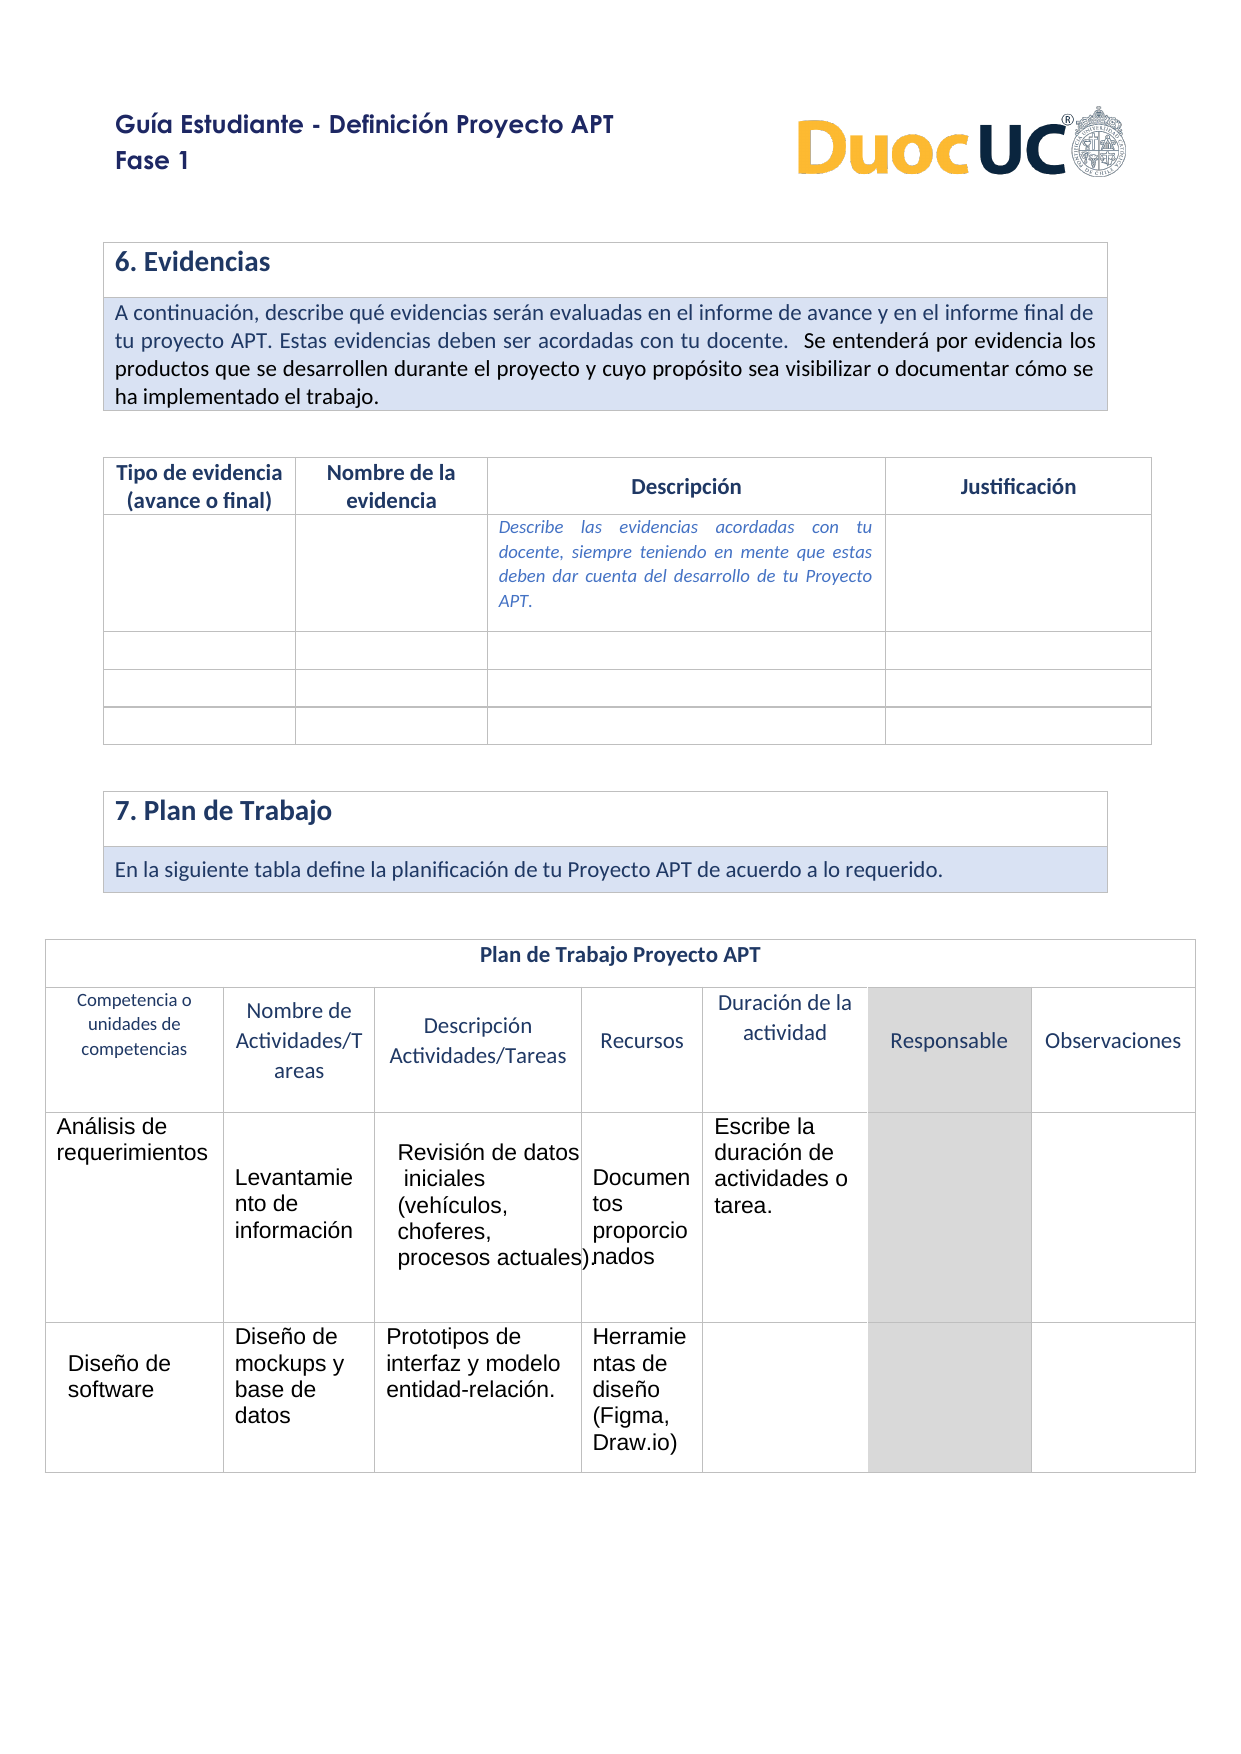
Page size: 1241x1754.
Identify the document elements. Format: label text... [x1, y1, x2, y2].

table_cell [488, 670, 885, 706]
table_cell Nombre de Actividades/Tareas [224, 988, 374, 1112]
table_cell [868, 1323, 1031, 1472]
table_cell [375, 1113, 581, 1322]
table_cell Escribe la duración de actividades o tarea. [703, 1113, 867, 1322]
table_header Descripción [488, 458, 885, 514]
table_cell Descripción Actividades/Tareas [375, 988, 581, 1112]
table_cell [296, 670, 487, 706]
table_cell Describe las evidencias acordadas con tu docente, siempre teniendo en mente que estas deben dar cuenta del desarrollo de tu Proyecto APT. [488, 515, 885, 631]
table_cell [488, 708, 885, 744]
table_cell [1032, 1113, 1195, 1322]
table_header Justificación [886, 458, 1151, 514]
table_cell Responsable [868, 988, 1031, 1112]
table_cell [703, 1323, 867, 1472]
table_header Plan de Trabajo Proyecto APT [46, 940, 1195, 987]
table_header Tipo de evidencia (avance o final) [104, 458, 295, 514]
table_cell Recursos [582, 988, 702, 1112]
table_cell [886, 632, 1151, 669]
table_cell [868, 1113, 1031, 1322]
table_cell [886, 670, 1151, 706]
table_cell Prototipos de interfaz y modelo entidad-relación. [375, 1323, 581, 1472]
table_cell Documentos proporcionados [582, 1113, 702, 1322]
table_cell Duración de la actividad [703, 988, 867, 1112]
table_cell [886, 515, 1151, 631]
table_cell Observaciones [1032, 988, 1195, 1112]
table_cell Análisis de requerimientos [46, 1113, 223, 1322]
table_cell En la siguiente tabla define la planificación de tu Proyecto APT de acuerdo a lo requerido. [104, 847, 1107, 892]
table_cell [104, 670, 295, 706]
table_cell Herramientas de diseño (Figma, Draw.io) [582, 1323, 702, 1472]
table_cell A continuación, describe qué evidencias serán evaluadas en el informe de avance y en el informe final de tu proyecto APT. Estas evidencias deben ser acordadas con tu docente. Se entenderá por evidencia los productos que se desarrollen durante el proyecto y cuyo propósito sea visibilizar o documentar cómo se ha implementado el trabajo. [104, 298, 1107, 410]
table_header 7. Plan de Trabajo [104, 792, 1107, 846]
table_header 6. Evidencias [104, 243, 1107, 297]
table_cell [488, 632, 885, 669]
table_header Nombre de la evidencia [296, 458, 487, 514]
table_cell [104, 708, 295, 744]
table_cell Diseño de mockups y base de datos [224, 1323, 374, 1472]
table_cell [296, 708, 487, 744]
table_cell [46, 1323, 223, 1472]
table_cell Levantamiento de información [224, 1113, 374, 1322]
table_cell [296, 632, 487, 669]
table_cell [296, 515, 487, 631]
picture [798, 106, 1126, 177]
table_cell [886, 708, 1151, 744]
table_cell Competencia o unidades de competencias [46, 988, 223, 1112]
table_cell [104, 632, 295, 669]
table_cell [104, 515, 295, 631]
table_cell [1032, 1323, 1195, 1472]
